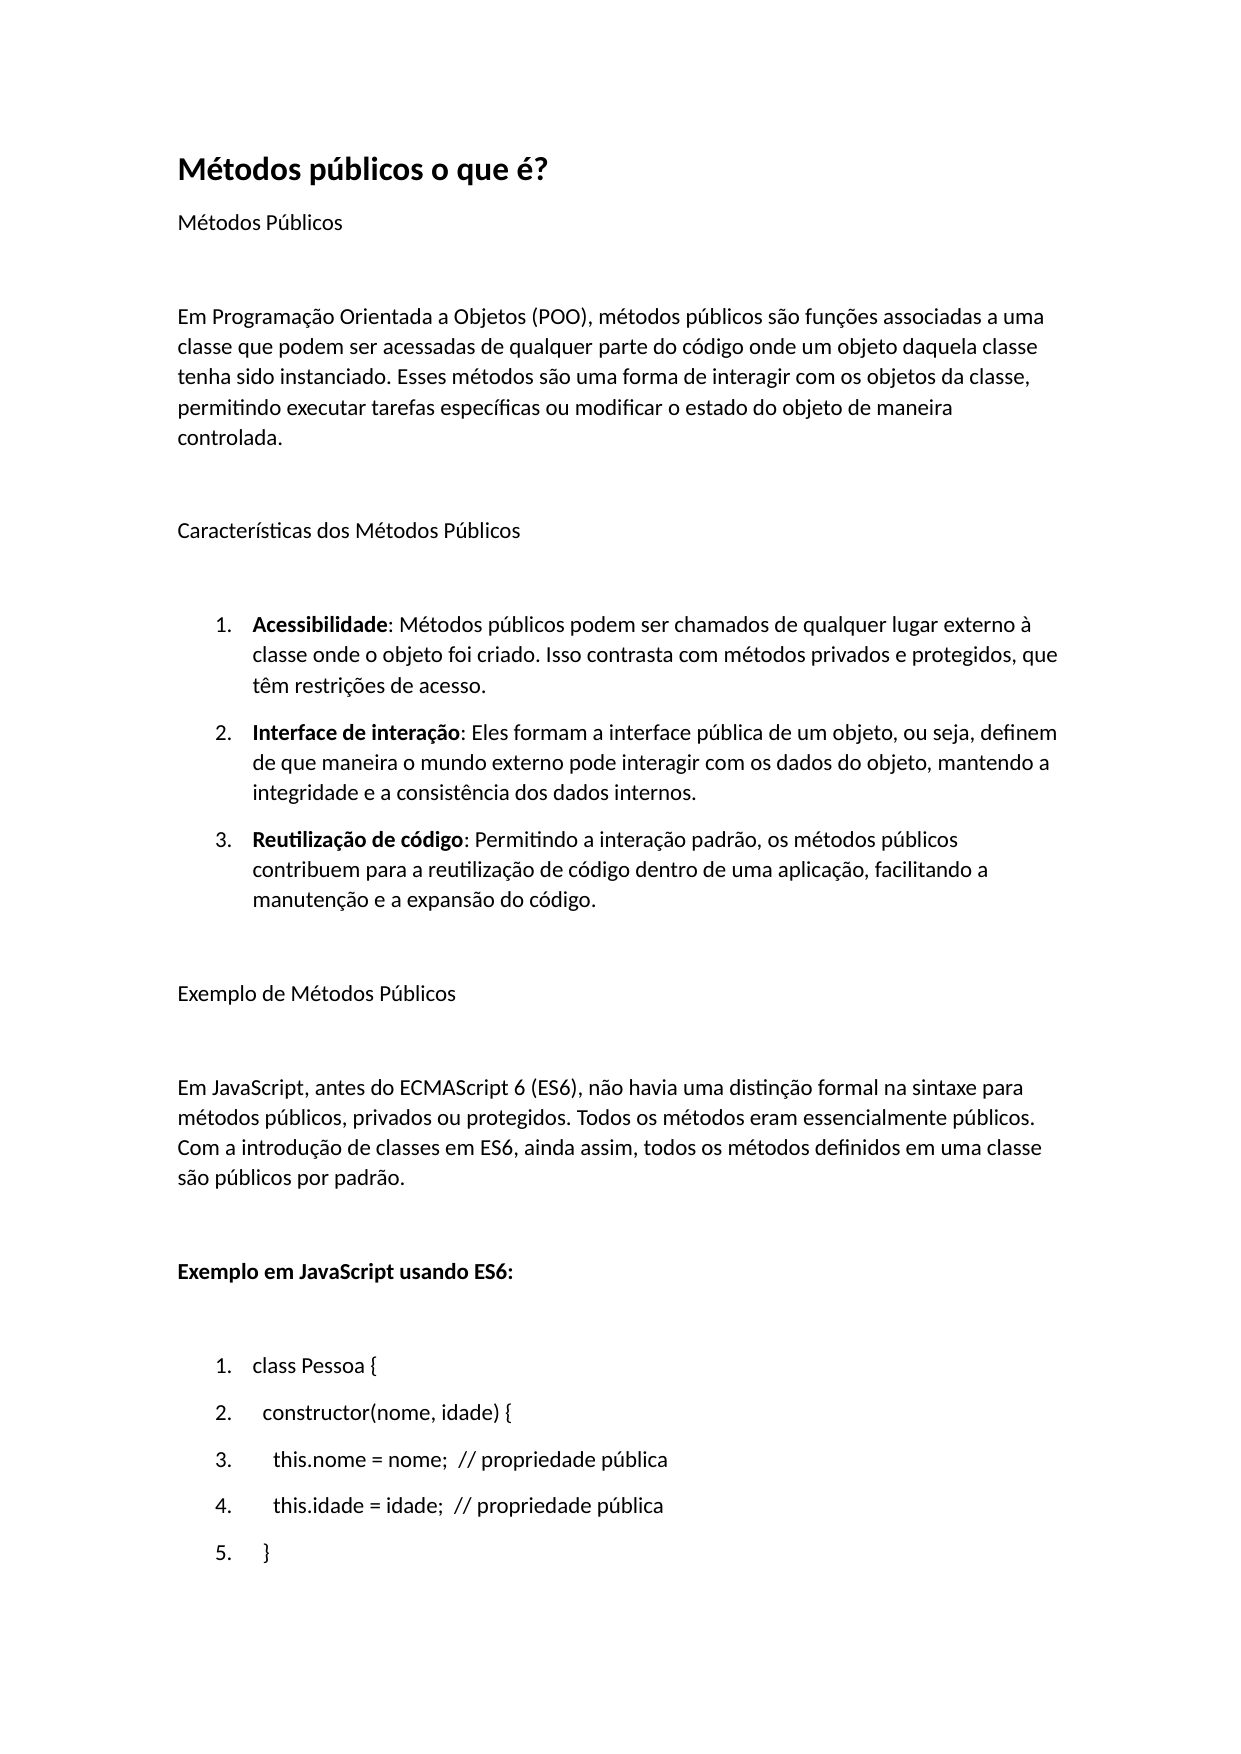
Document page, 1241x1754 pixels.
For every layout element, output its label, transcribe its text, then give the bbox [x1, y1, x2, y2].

list Reutilização de código: Permitindo a interação padrão, os métodos públicos contribuem para a reutilização de código dentro de uma aplicação, facilitando a manutenção e a expansão do código. [215, 825, 1063, 913]
text Em JavaScript, antes do ECMAScript 6 (ES6), não havia uma distinção formal na sintaxe para métodos públicos, privados ou protegidos. Todos os métodos eram essencialmente públicos. Com a introdução de classes em ES6, ainda assim, todos os métodos definidos em uma classe são públicos por padrão. [177, 1073, 1063, 1191]
list constructor(nome, idade) { [215, 1398, 1063, 1426]
list this.idade = idade; // propriedade pública [215, 1492, 1063, 1519]
text Em Programação Orientada a Objetos (POO), métodos públicos são funções associadas a uma classe que podem ser acessadas de qualquer parte do código onde um objeto daquela classe tenha sido instanciado. Esses métodos são uma forma de interagir com os objetos da classe, permitindo executar tarefas específicas ou modificar o estado do objeto de maneira controlada. [177, 302, 1063, 451]
list class Pessoa { [215, 1351, 1063, 1379]
text Métodos públicos o que é? [177, 148, 1063, 188]
text Exemplo de Métodos Públicos [177, 979, 1063, 1007]
list } [215, 1538, 1063, 1566]
list Acessibilidade: Métodos públicos podem ser chamados de qualquer lugar externo à classe onde o objeto foi criado. Isso contrasta com métodos privados e protegidos, que têm restrições de acesso. [215, 610, 1063, 699]
text Métodos Públicos [177, 208, 1063, 236]
list this.nome = nome; // propriedade pública [215, 1445, 1063, 1473]
text Exemplo em JavaScript usando ES6: [177, 1257, 1063, 1285]
list Interface de interação: Eles formam a interface pública de um objeto, ou seja, definem de que maneira o mundo externo pode interagir com os dados do objeto, mantendo a integridade e a consistência dos dados internos. [215, 718, 1063, 806]
text Características dos Métodos Públicos [177, 517, 1063, 544]
